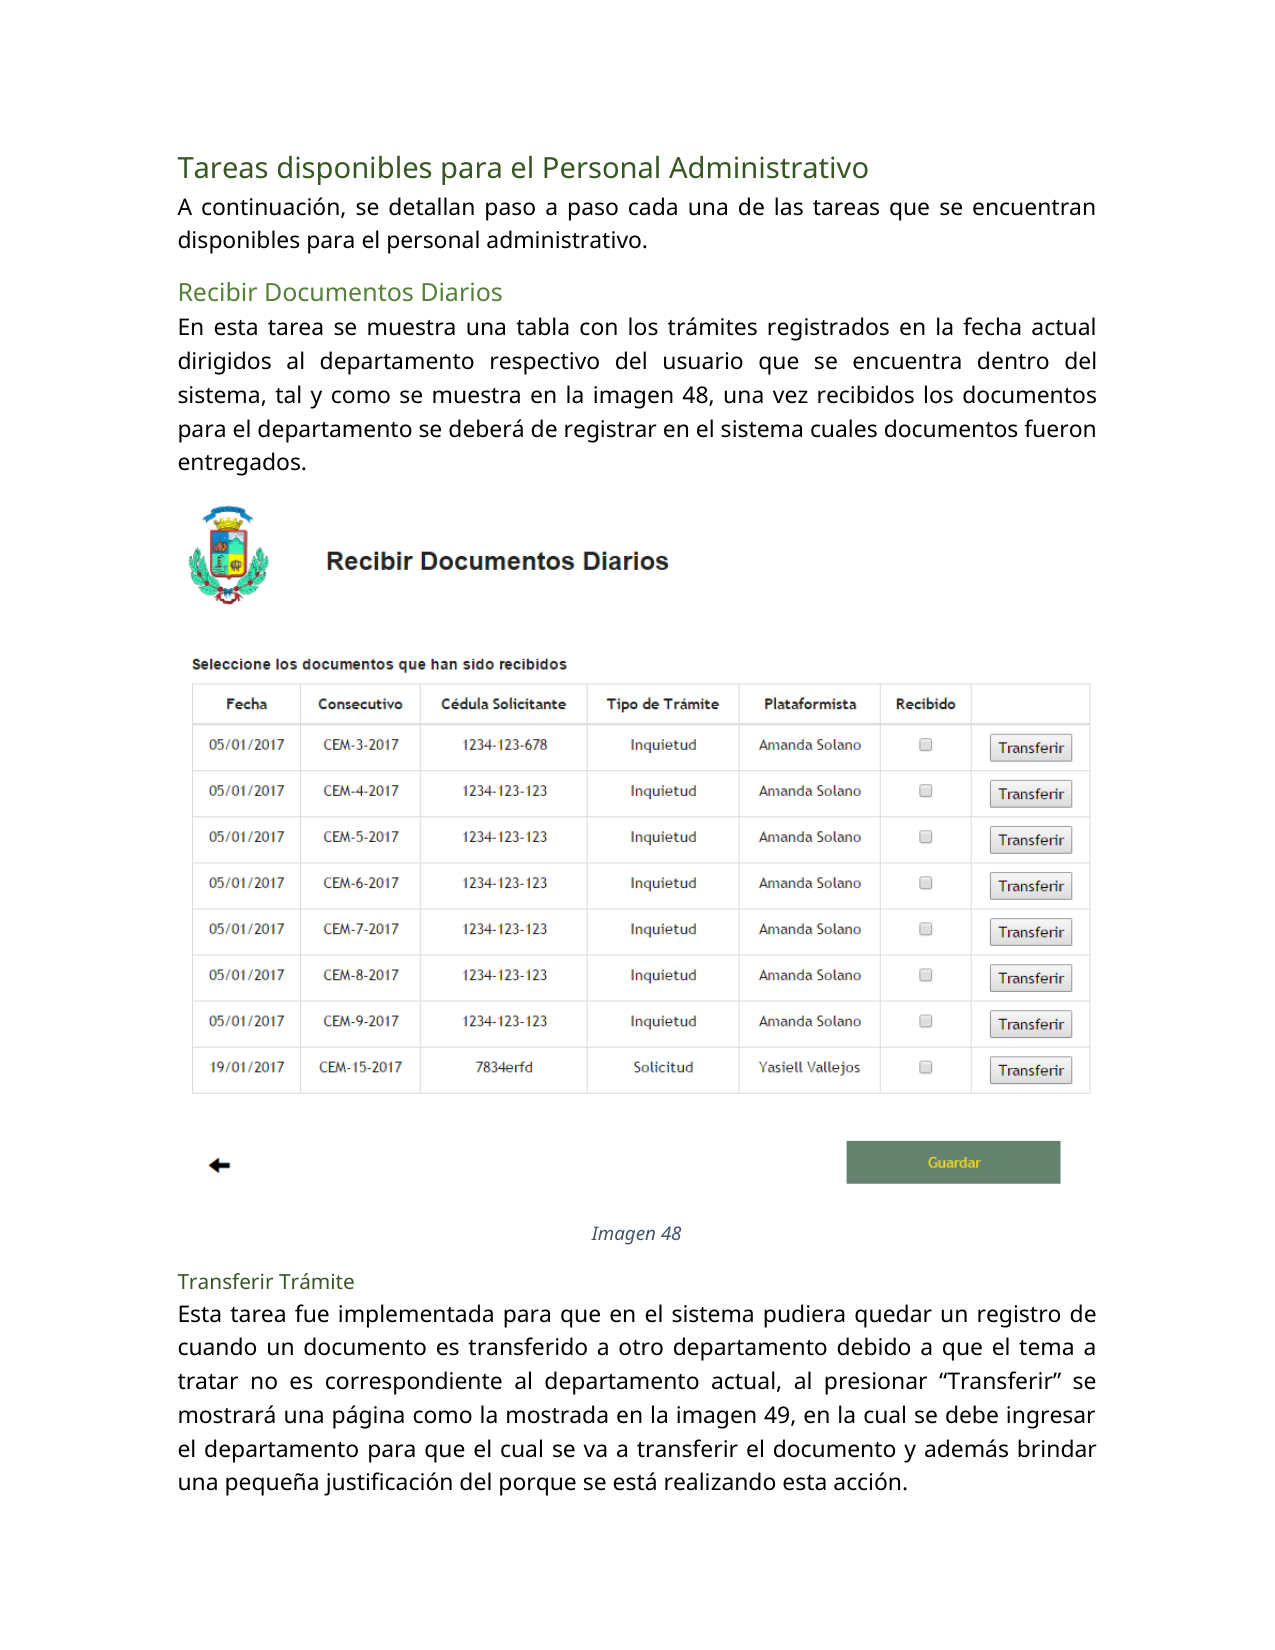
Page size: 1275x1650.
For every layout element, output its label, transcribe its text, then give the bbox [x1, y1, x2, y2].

text En esta tarea se muestra una tabla con los trámites registrados en la fecha actual dirigidos al departamento respectivo del usuario que se encuentra dentro del sistema, tal y como se muestra en la imagen 48, una vez recibidos los documentos para el departamento se deberá de registrar en el sistema cuales documentos fueron entregados. [177, 311, 1098, 478]
text A continuación, se detallan paso a paso cada una de las tareas que se encuentran disponibles para el personal administrativo. [177, 190, 1098, 255]
subtitle Transferir Trámite [177, 1267, 1098, 1295]
text Esta tarea fue implementada para que en el sistema pudiera quedar un registro de cuando un documento es transferido a otro departamento debido a que el tema a tratar no es correspondiente al departamento actual, al presionar “Transferir” se mostrará una página como la mostrada en la imagen 49, en la cual se debe ingresar el departamento para que el cual se va a transferir el documento y además brindar una pequeña justificación del porque se está realizando esta acción. [177, 1298, 1098, 1498]
text Imagen 48 [177, 1221, 1098, 1246]
subtitle Tareas disponibles para el Personal Administrativo [177, 148, 1098, 187]
subtitle Recibir Documentos Diarios [177, 274, 1098, 309]
picture [177, 496, 1098, 1202]
